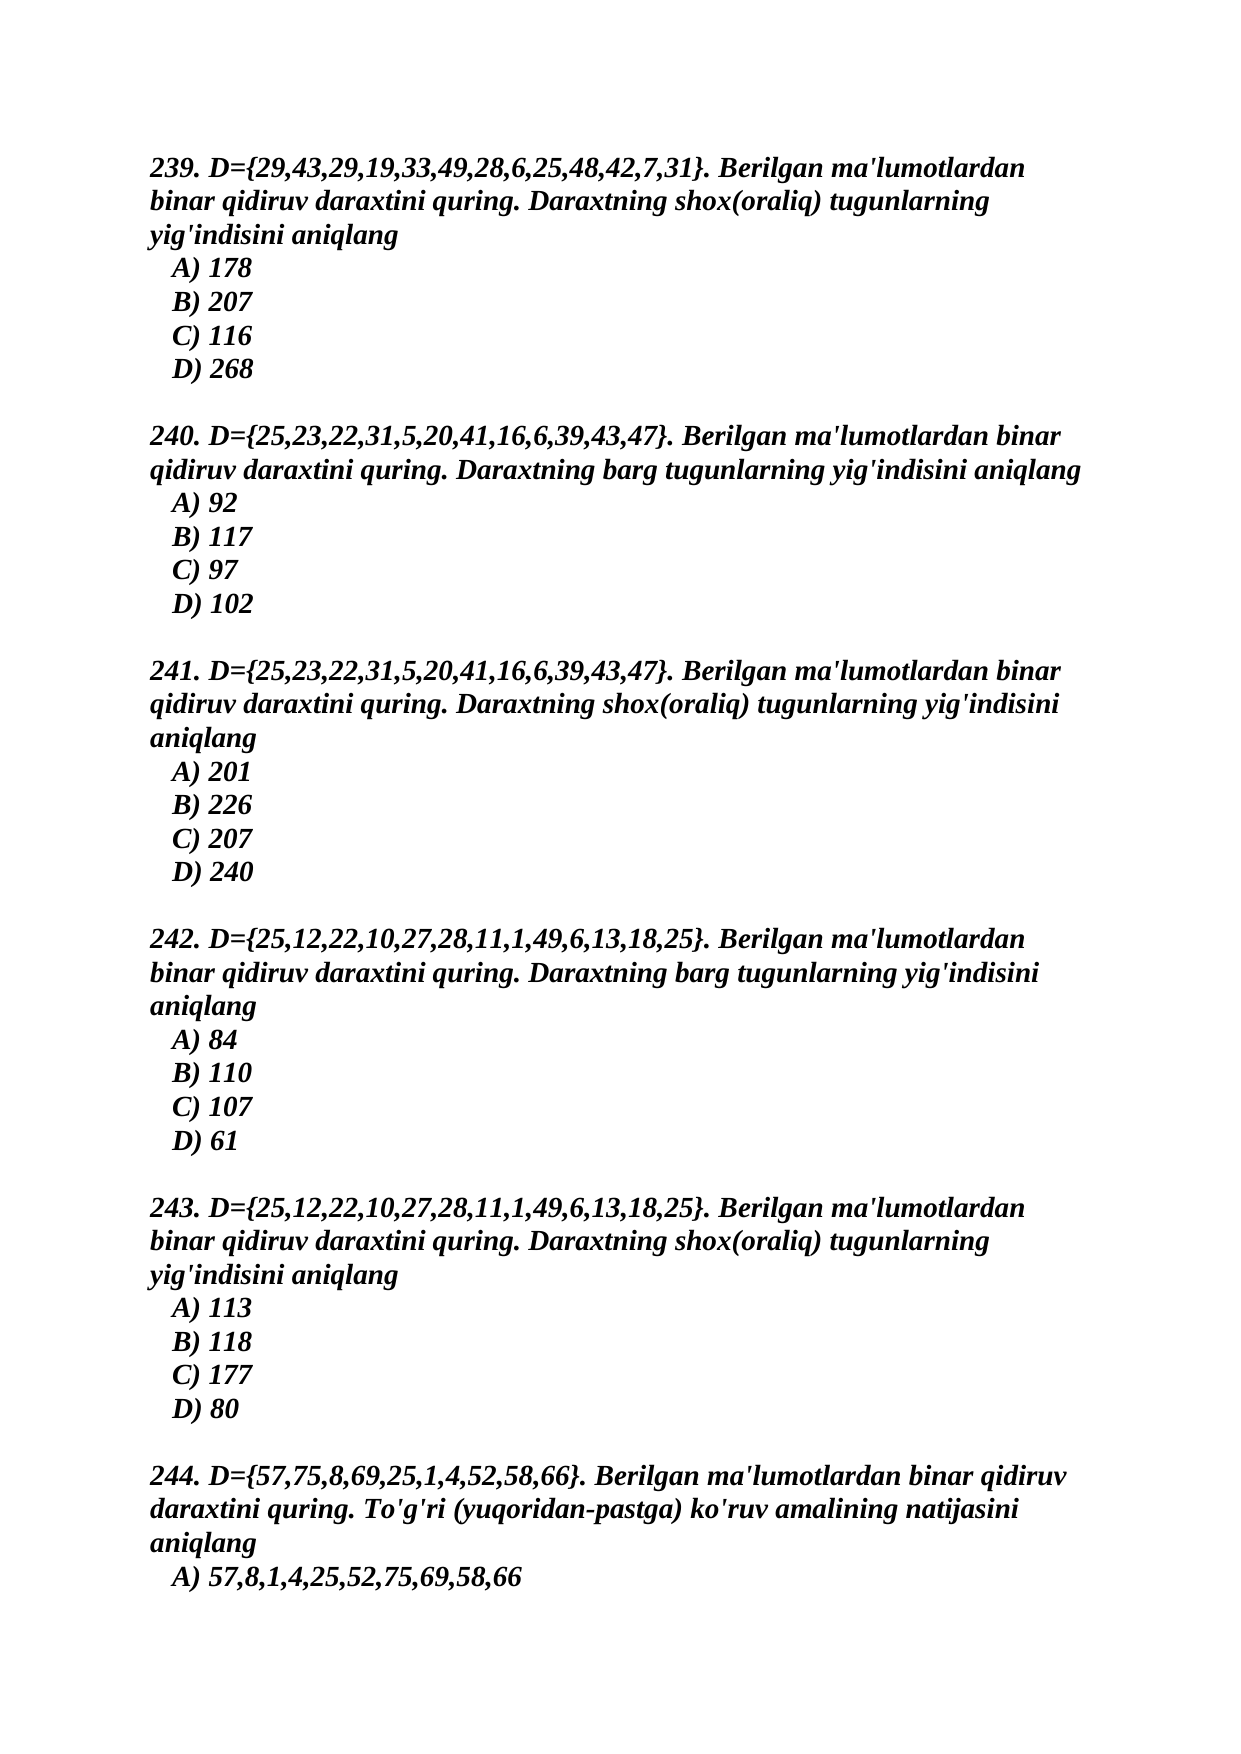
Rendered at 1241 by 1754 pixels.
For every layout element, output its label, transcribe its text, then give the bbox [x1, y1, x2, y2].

text A) 57,8,1,4,25,52,75,69,58,66 [150, 1559, 1090, 1592]
text D) 61 [150, 1123, 1090, 1156]
text B) 118 [150, 1324, 1090, 1357]
text D) 268 [150, 351, 1090, 385]
text A) 92 [150, 485, 1090, 519]
text 240. D={25,23,22,31,5,20,41,16,6,39,43,47}. Berilgan ma'lumotlardan binar qidiruv daraxtini quring. Daraxtning barg tugunlarning yig'indisini aniqlang [150, 418, 1090, 485]
text B) 117 [150, 519, 1090, 552]
text A) 113 [150, 1290, 1090, 1324]
text 242. D={25,12,22,10,27,28,11,1,49,6,13,18,25}. Berilgan ma'lumotlardan binar qidiruv daraxtini quring. Daraxtning barg tugunlarning yig'indisini aniqlang [150, 921, 1090, 1022]
text B) 110 [150, 1056, 1090, 1089]
text 243. D={25,12,22,10,27,28,11,1,49,6,13,18,25}. Berilgan ma'lumotlardan binar qidiruv daraxtini quring. Daraxtning shox(oraliq) tugunlarning yig'indisini aniqlang [150, 1190, 1090, 1290]
text A) 178 [150, 251, 1090, 284]
text C) 207 [150, 821, 1090, 854]
text C) 107 [150, 1089, 1090, 1123]
text B) 226 [150, 787, 1090, 821]
text B) 207 [150, 284, 1090, 318]
text 239. D={29,43,29,19,33,49,28,6,25,48,42,7,31}. Berilgan ma'lumotlardan binar qidiruv daraxtini quring. Daraxtning shox(oraliq) tugunlarning yig'indisini aniqlang [150, 150, 1090, 251]
text A) 201 [150, 754, 1090, 787]
text D) 102 [150, 586, 1090, 619]
text C) 97 [150, 552, 1090, 586]
text C) 177 [150, 1357, 1090, 1391]
text D) 80 [150, 1391, 1090, 1424]
text 244. D={57,75,8,69,25,1,4,52,58,66}. Berilgan ma'lumotlardan binar qidiruv daraxtini quring. To'g'ri (yuqoridan-pastga) ko'ruv amalining natijasini aniqlang [150, 1458, 1090, 1559]
text 241. D={25,23,22,31,5,20,41,16,6,39,43,47}. Berilgan ma'lumotlardan binar qidiruv daraxtini quring. Daraxtning shox(oraliq) tugunlarning yig'indisini aniqlang [150, 653, 1090, 754]
text A) 84 [150, 1022, 1090, 1056]
text C) 116 [150, 318, 1090, 351]
text D) 240 [150, 854, 1090, 888]
